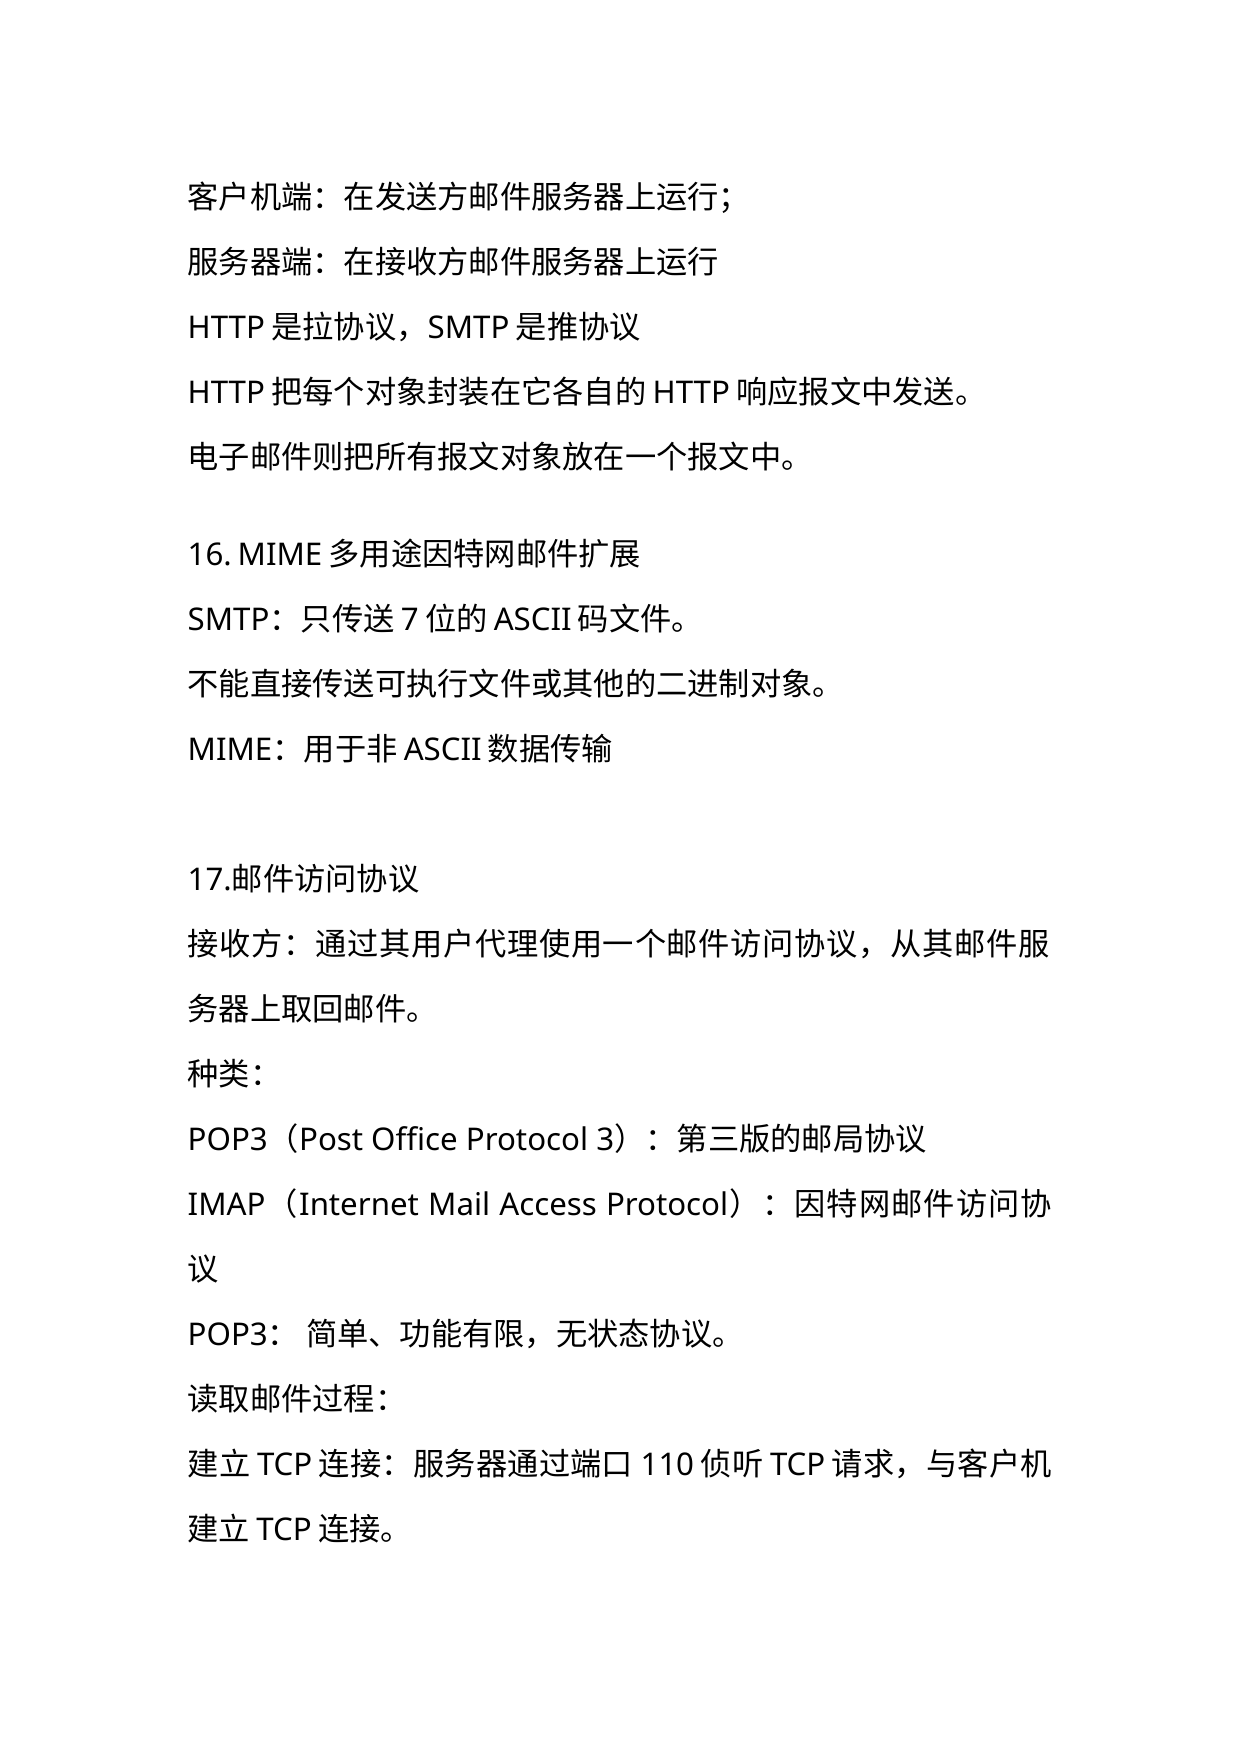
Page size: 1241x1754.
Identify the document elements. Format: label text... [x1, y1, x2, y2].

text SMTP：只传送7位的ASCII码文件。 不能直接传送可执行文件或其他的二进制对象。 MIME：用于非ASCII数据传输 [187, 584, 1053, 779]
text HTTP是拉协议，SMTP是推协议 [187, 292, 1053, 357]
text 16. MIME多用途因特网邮件扩展 [187, 519, 1053, 584]
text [187, 162, 1053, 292]
text 接收方：通过其用户代理使用一个邮件访问协议，从其邮件服务器上取回邮件。 种类： POP3（Post Office Protocol 3）：第三版的邮局协议 IMAP（Internet Mail Access Protocol）：因特网邮件访问协议 POP3： 简单、功能有限，无状态协议。 [187, 909, 1053, 1364]
text HTTP把每个对象封装在它各自的HTTP响应报文中发送。 电子邮件则把所有报文对象放在一个报文中。 [187, 357, 1053, 519]
text 17.邮件访问协议 [187, 844, 1053, 909]
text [187, 1364, 1053, 1559]
